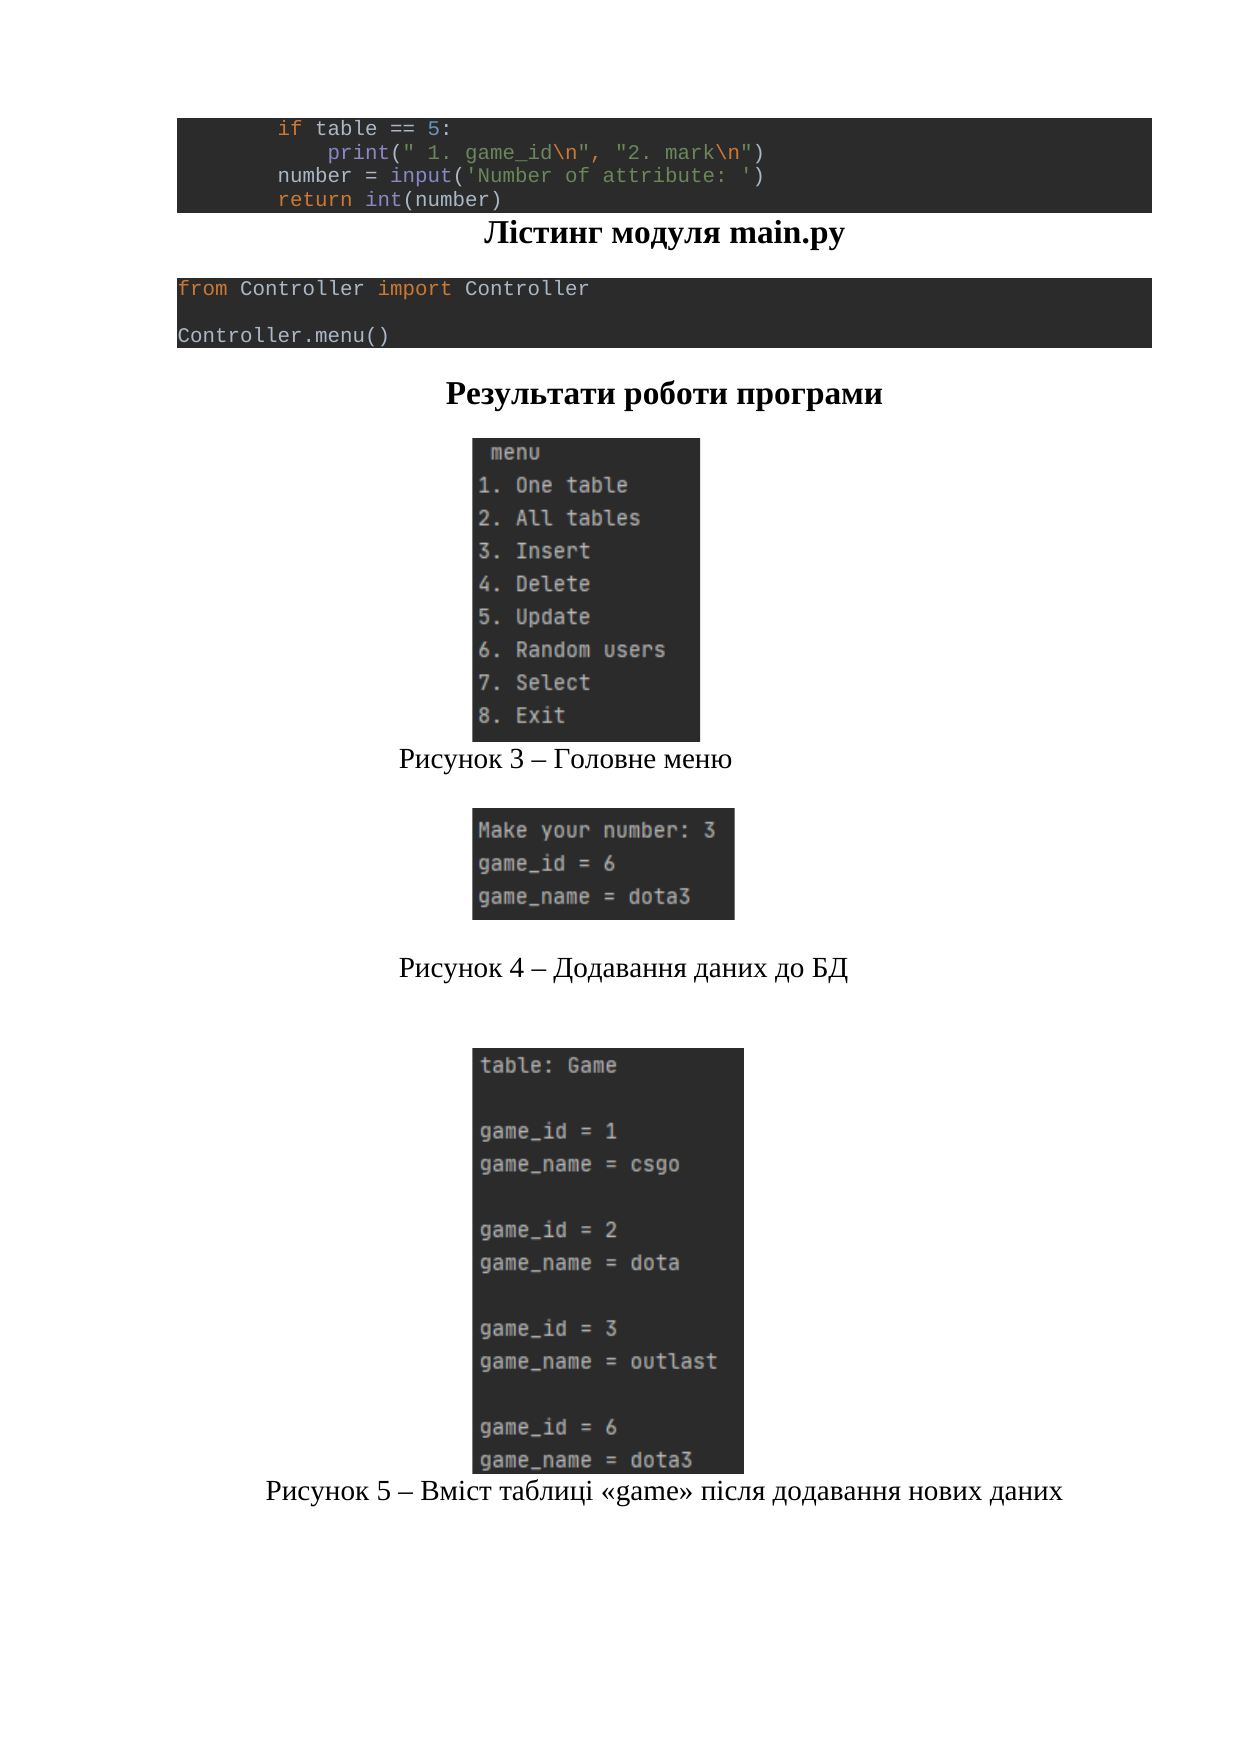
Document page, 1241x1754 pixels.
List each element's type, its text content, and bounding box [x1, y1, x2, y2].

picture [472, 1048, 744, 1474]
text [177, 118, 1152, 213]
text Рисунок 5 – Вміст таблиці «game» після додавання нових даних [177, 1473, 1152, 1507]
text from Controller import Controller Controller.menu() [177, 278, 1152, 348]
text Рисунок 3 – Головне меню [398, 742, 1152, 775]
picture [472, 808, 735, 920]
picture [472, 438, 701, 742]
subtitle Лістинг модуля main.py [177, 213, 1152, 251]
subtitle Результати роботи програми [177, 373, 1152, 412]
text Рисунок 4 – Додавання даних до БД [325, 950, 1152, 983]
